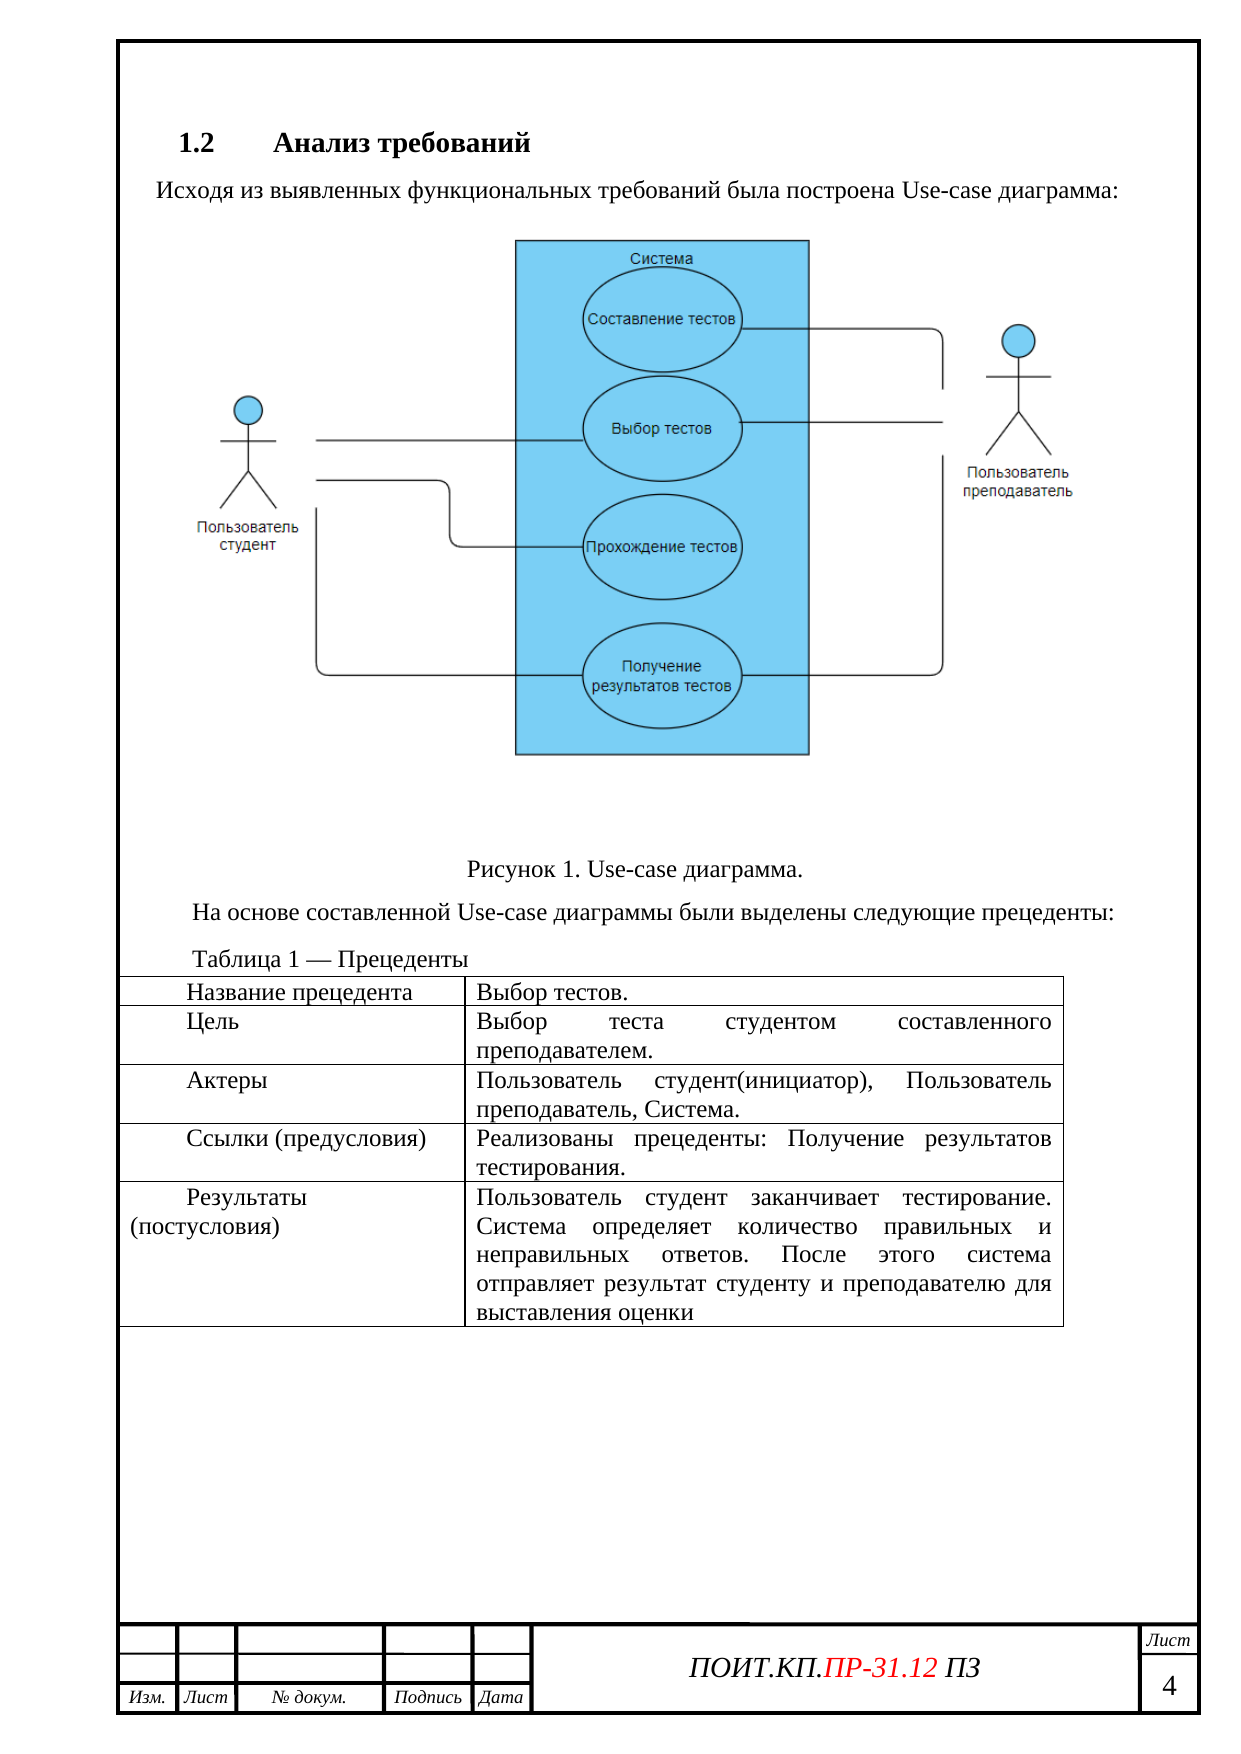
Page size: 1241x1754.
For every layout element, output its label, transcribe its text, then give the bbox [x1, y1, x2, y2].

table_cell Пользователь студент(инициатор), Пользователь преподаватель, Система. [466, 1065, 1063, 1122]
table_cell Результаты (постусловия) [119, 1182, 464, 1326]
table_cell Цель [119, 1006, 464, 1064]
table_cell Пользователь студент заканчивает тестирование. Система определяет количество правильных и неправильных ответов. После этого система отправляет результат студенту и преподавателю для выставления оценки [466, 1182, 1063, 1326]
picture [147, 218, 1123, 849]
table_header Выбор тестов. [466, 977, 1063, 1005]
table_header Название прецедента [119, 977, 464, 1005]
table_cell Реализованы прецеденты: Получение результатов тестирования. [466, 1124, 1063, 1181]
table_cell Выбор теста студентом составленного преподавателем. [466, 1006, 1063, 1064]
table_cell Ссылки (предусловия) [119, 1124, 464, 1181]
text Рисунок 1. Use-case диаграмма. [118, 854, 1152, 882]
text Исходя из выявленных функциональных требований была построена Use-case диаграмма: [118, 176, 1134, 204]
text Таблица 1 — Прецеденты [118, 944, 1152, 973]
text На основе составленной Use-case диаграммы были выделены следующие прецеденты: [118, 897, 1152, 926]
table_cell Актеры [119, 1065, 464, 1122]
subtitle 1.2 Анализ требований [178, 125, 1152, 159]
